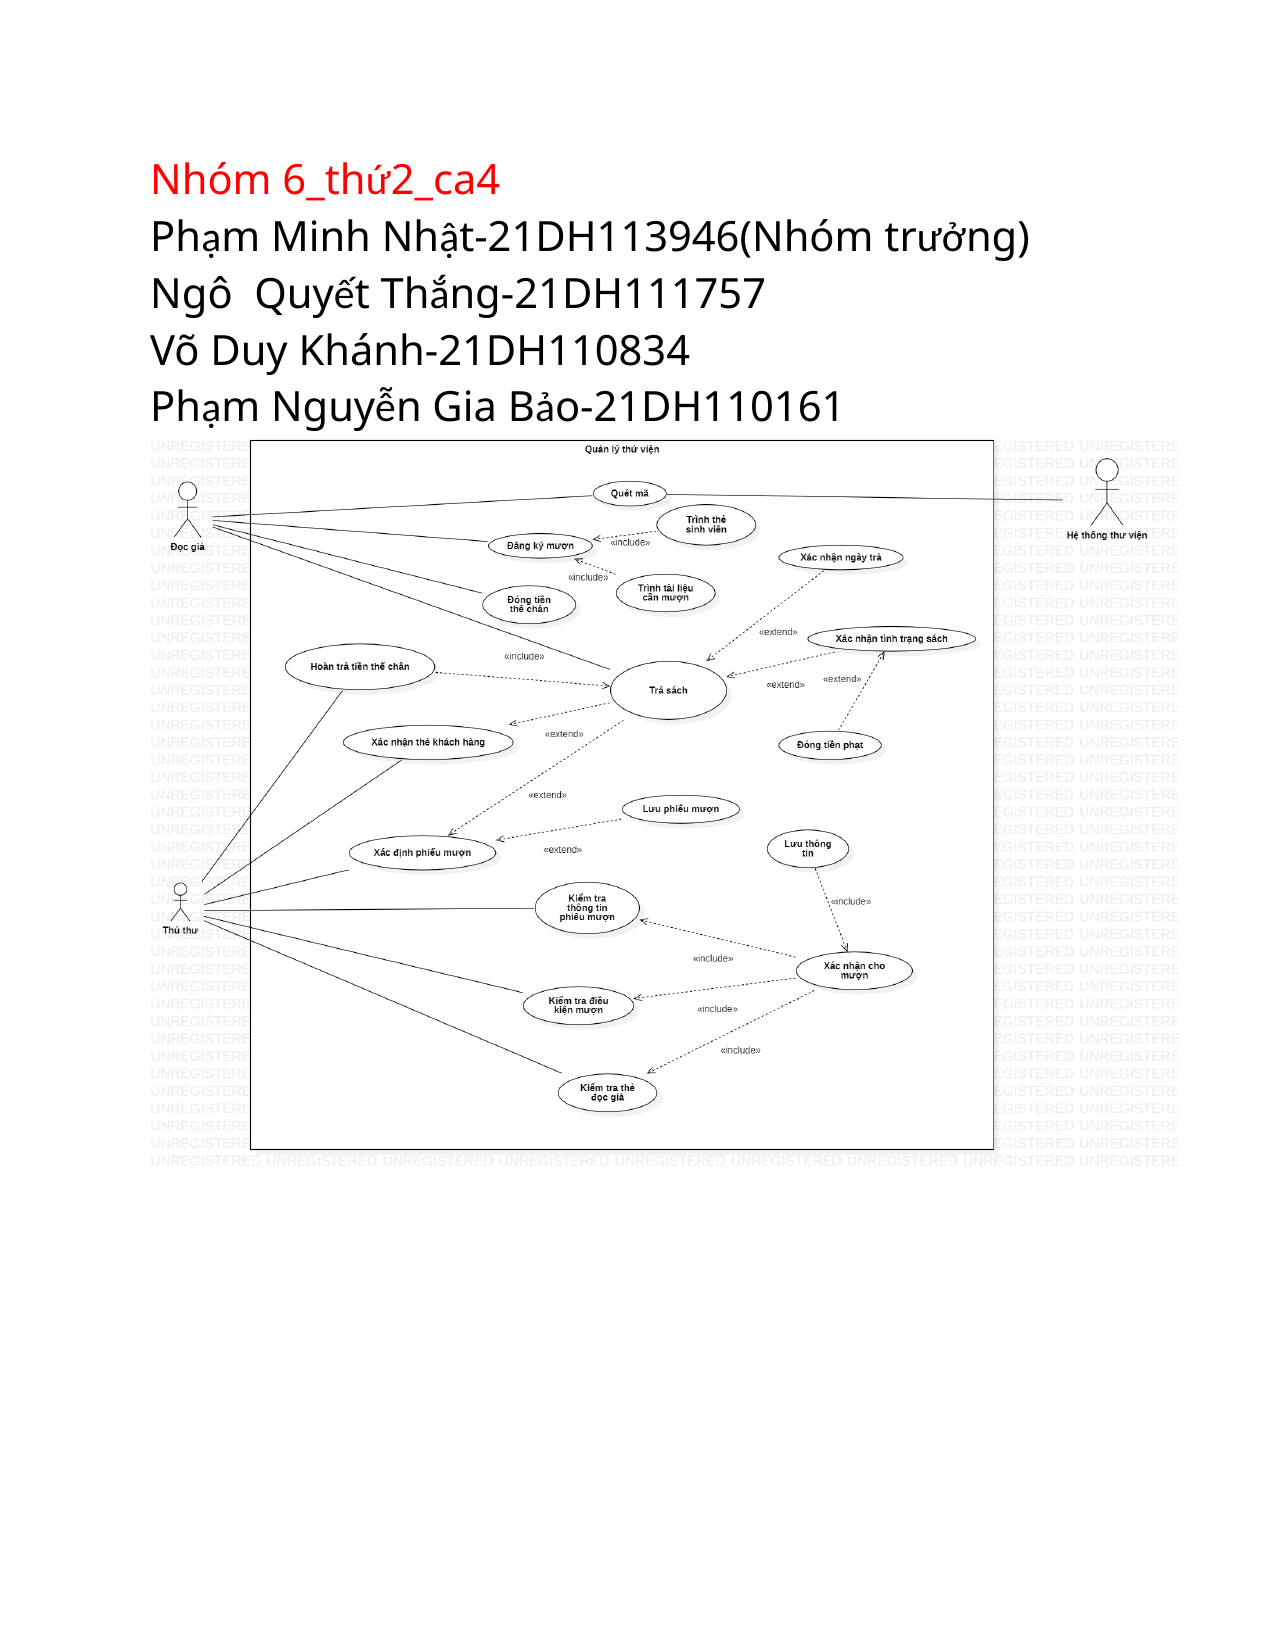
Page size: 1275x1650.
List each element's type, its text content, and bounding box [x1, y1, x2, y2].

text Phạm Nguyễn Gia Bảo-21DH110161 [150, 377, 1125, 433]
text Nhóm 6_thứ2_ca4 [150, 150, 1125, 207]
text Phạm Minh Nhật-21DH113946(Nhóm trưởng) [150, 207, 1125, 263]
picture [150, 433, 1178, 1178]
text Ngô Quyết Thắng-21DH111757 [150, 263, 1125, 320]
text Võ Duy Khánh-21DH110834 [150, 320, 1125, 377]
